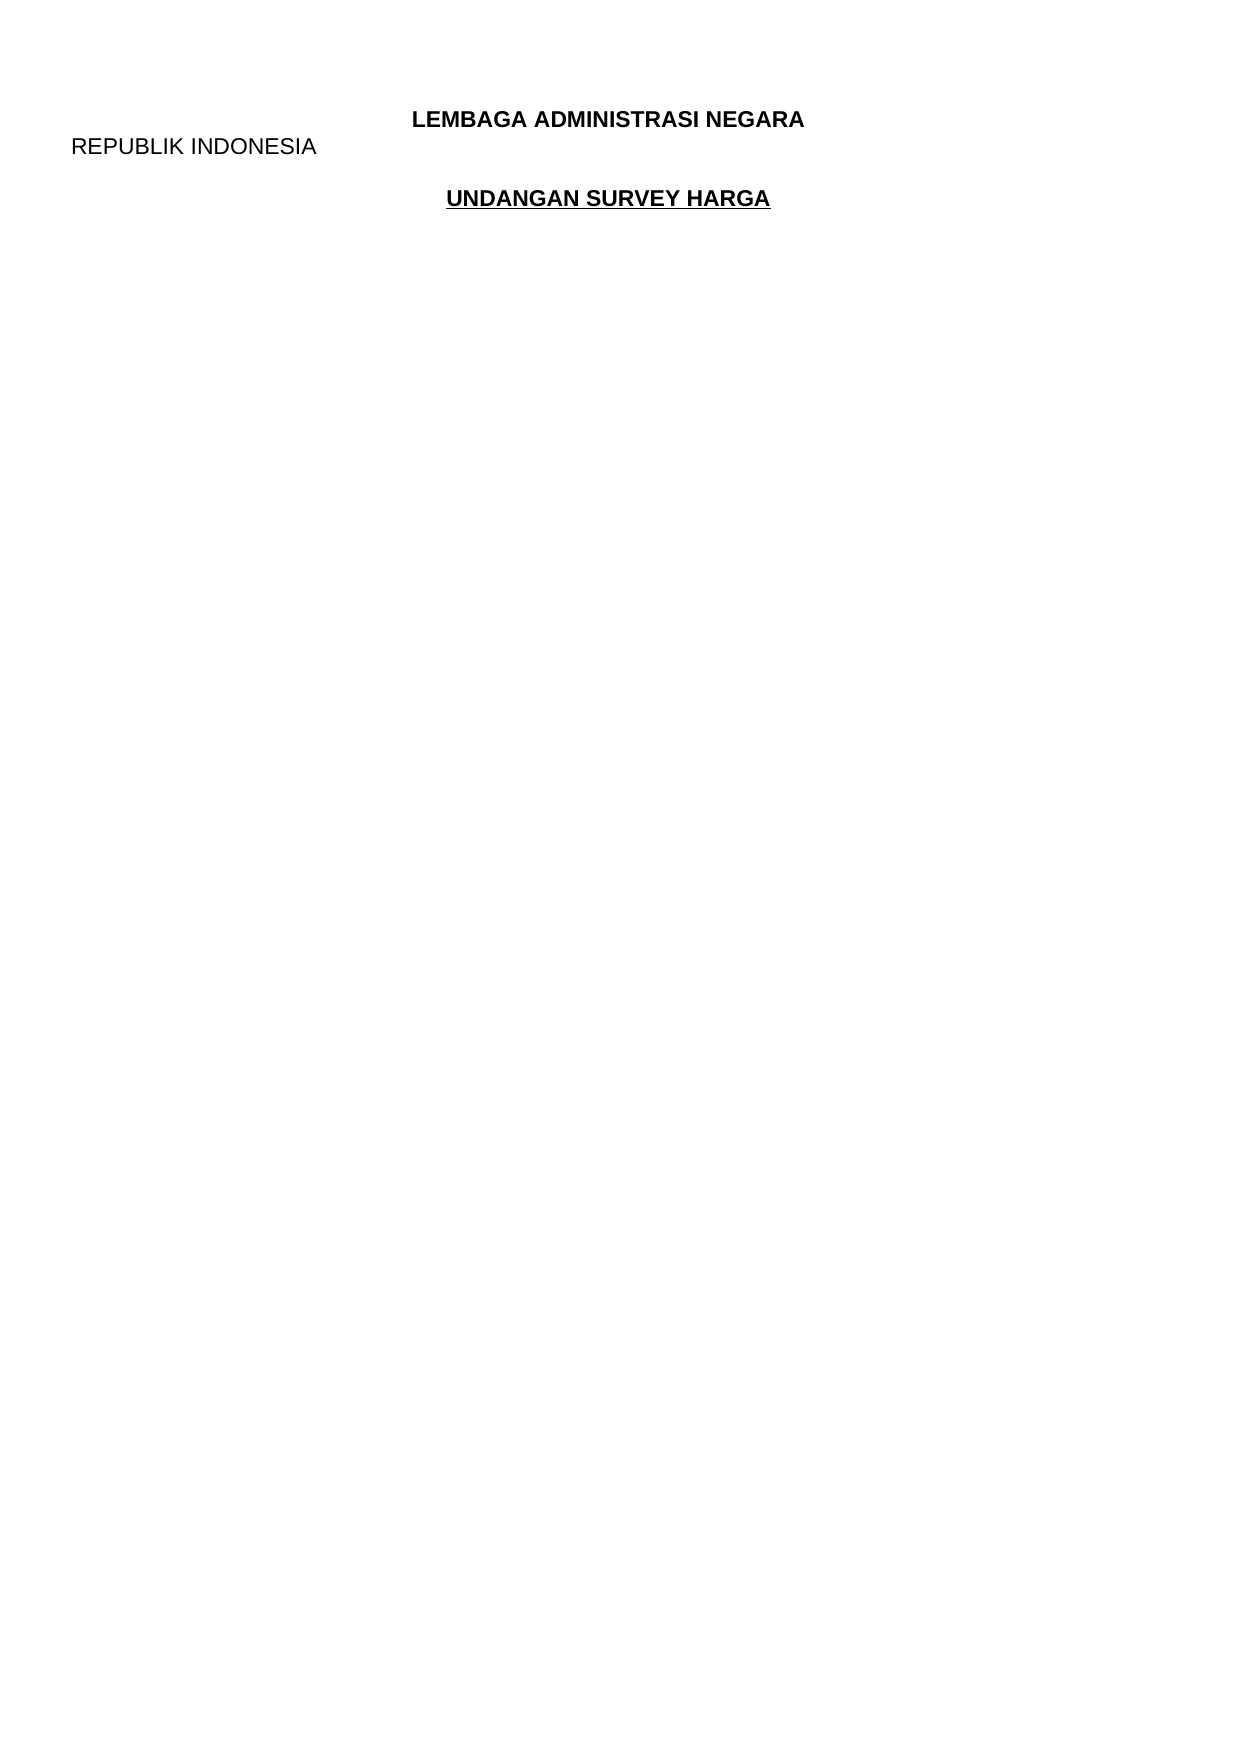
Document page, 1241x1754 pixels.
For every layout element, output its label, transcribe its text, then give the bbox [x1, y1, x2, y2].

text REPUBLIK INDONESIA [71, 133, 1146, 159]
text LEMBAGA ADMINISTRASI NEGARA [71, 106, 1146, 133]
text UNDANGAN SURVEY HARGA [71, 185, 1146, 212]
